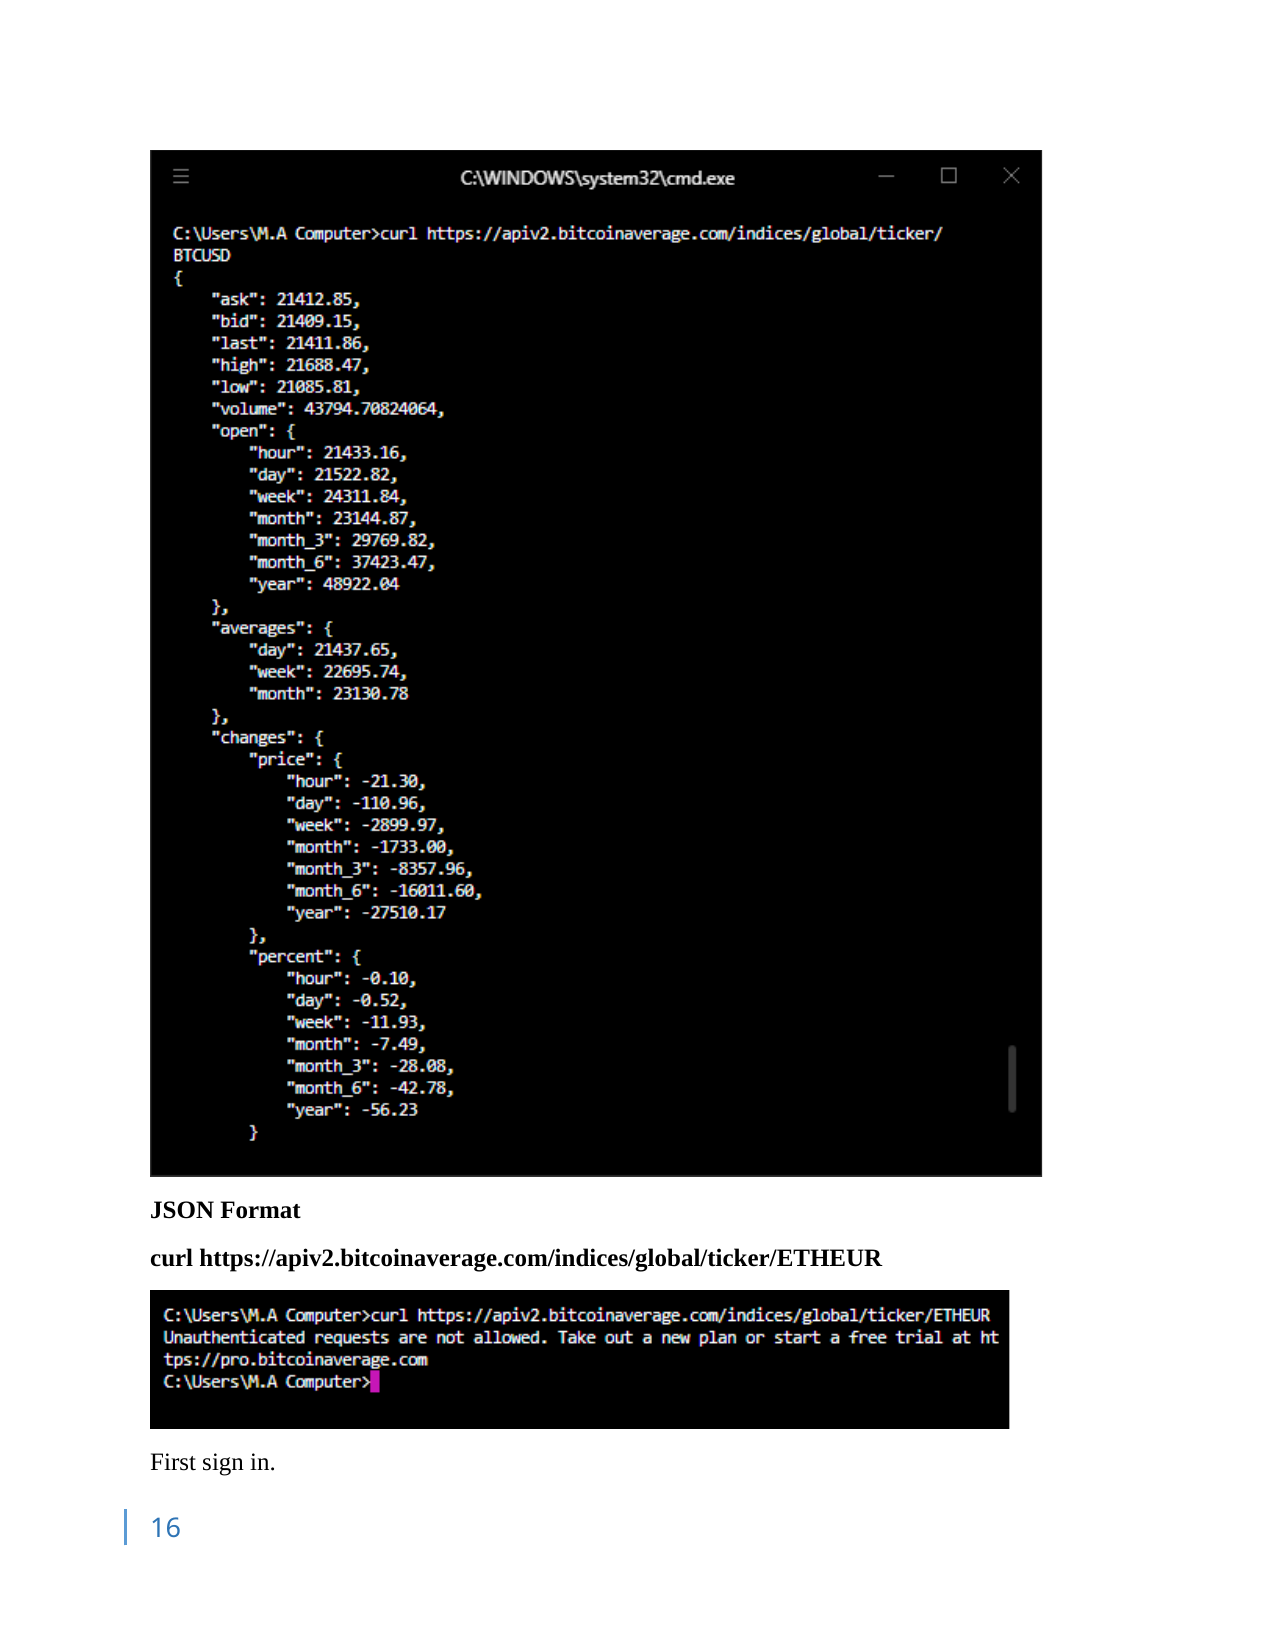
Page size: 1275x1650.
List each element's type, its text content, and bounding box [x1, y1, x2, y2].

text First sign in. [150, 1447, 1125, 1476]
text JSON Format [150, 1195, 1125, 1224]
picture [150, 1290, 1010, 1429]
text curl https://apiv2.bitcoinaverage.com/indices/global/ticker/ETHEUR [150, 1243, 1125, 1272]
picture [150, 150, 1043, 1177]
